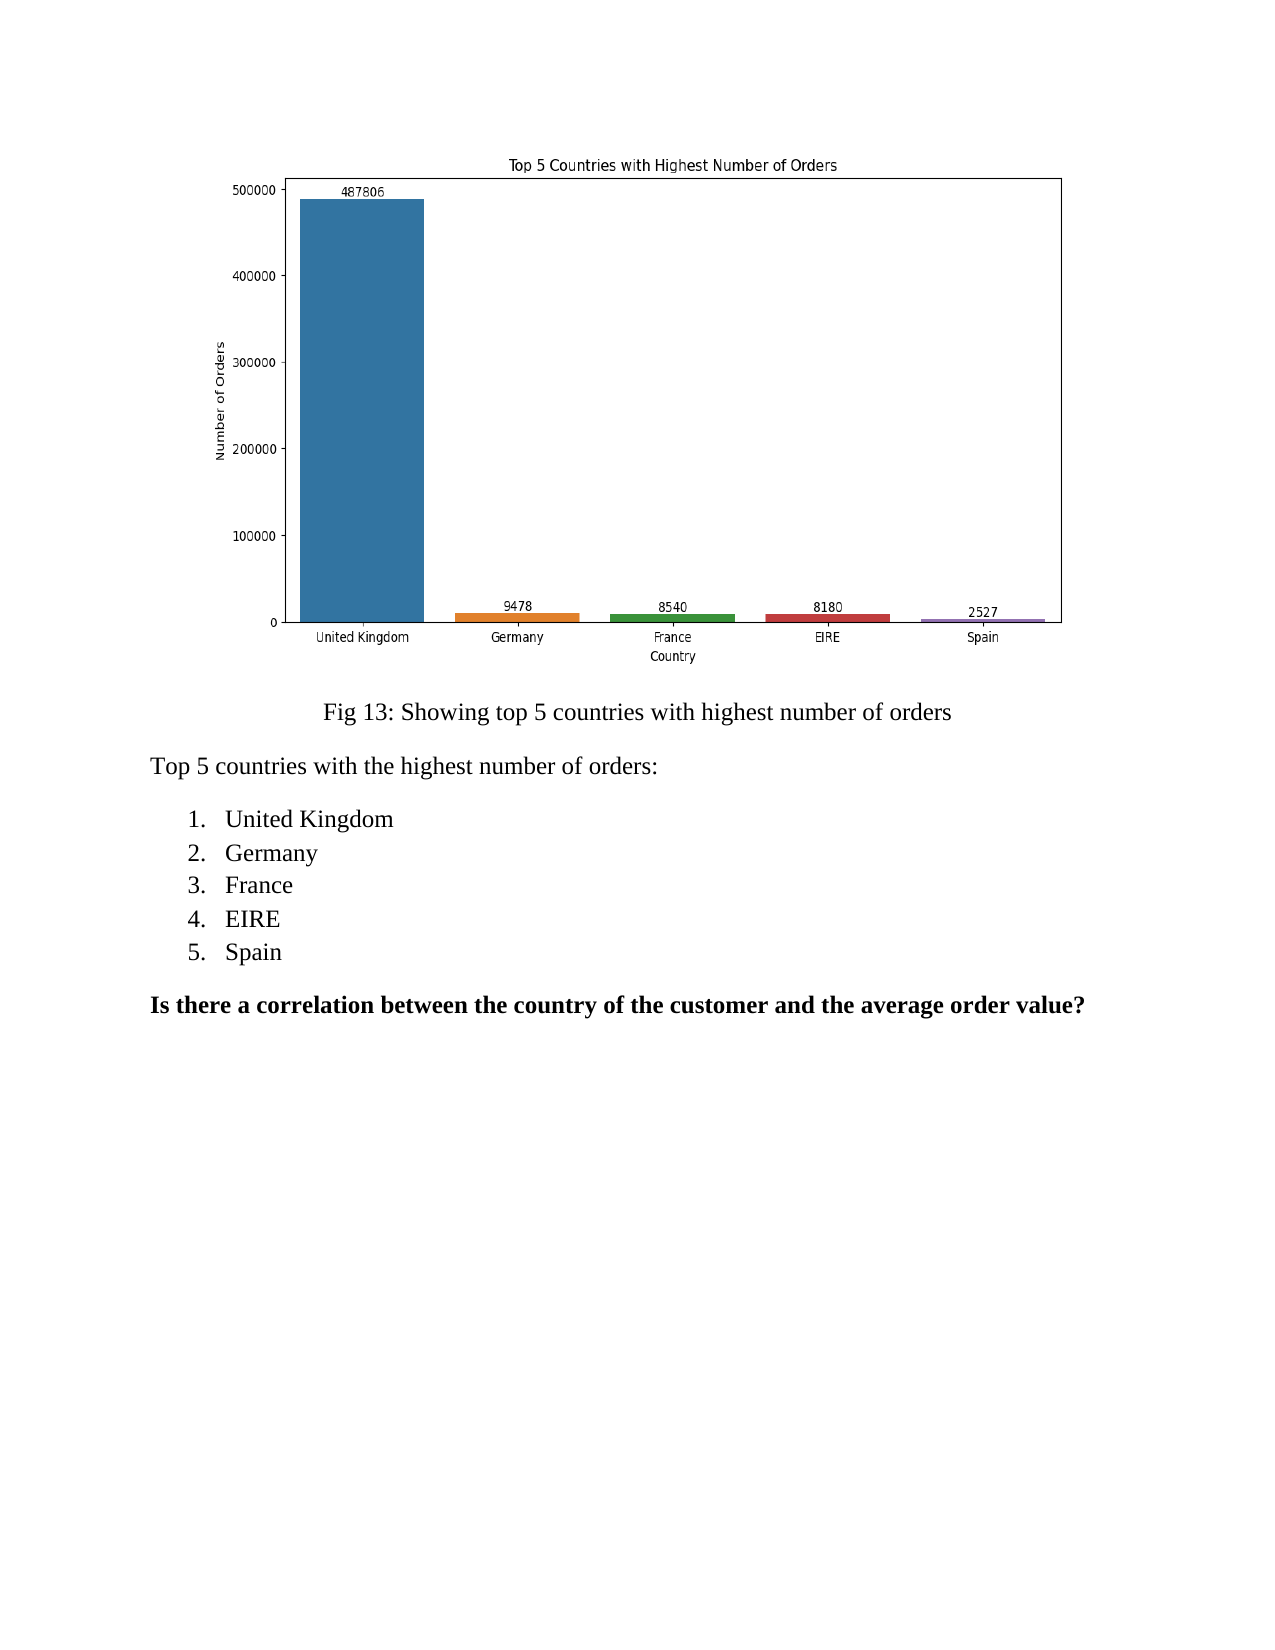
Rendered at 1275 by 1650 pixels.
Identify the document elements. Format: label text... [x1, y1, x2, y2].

list France [187, 871, 1125, 899]
list Germany [187, 838, 1125, 866]
list United Kingdom [187, 804, 1125, 833]
list Spain [187, 937, 1125, 965]
text Fig 13: Showing top 5 countries with highest number of orders [150, 697, 1125, 726]
text Is there a correlation between the country of the customer and the average order value? [150, 991, 1125, 1019]
text Top 5 countries with the highest number of orders: [150, 751, 1125, 779]
list EIRE [187, 904, 1125, 932]
picture [207, 150, 1068, 672]
